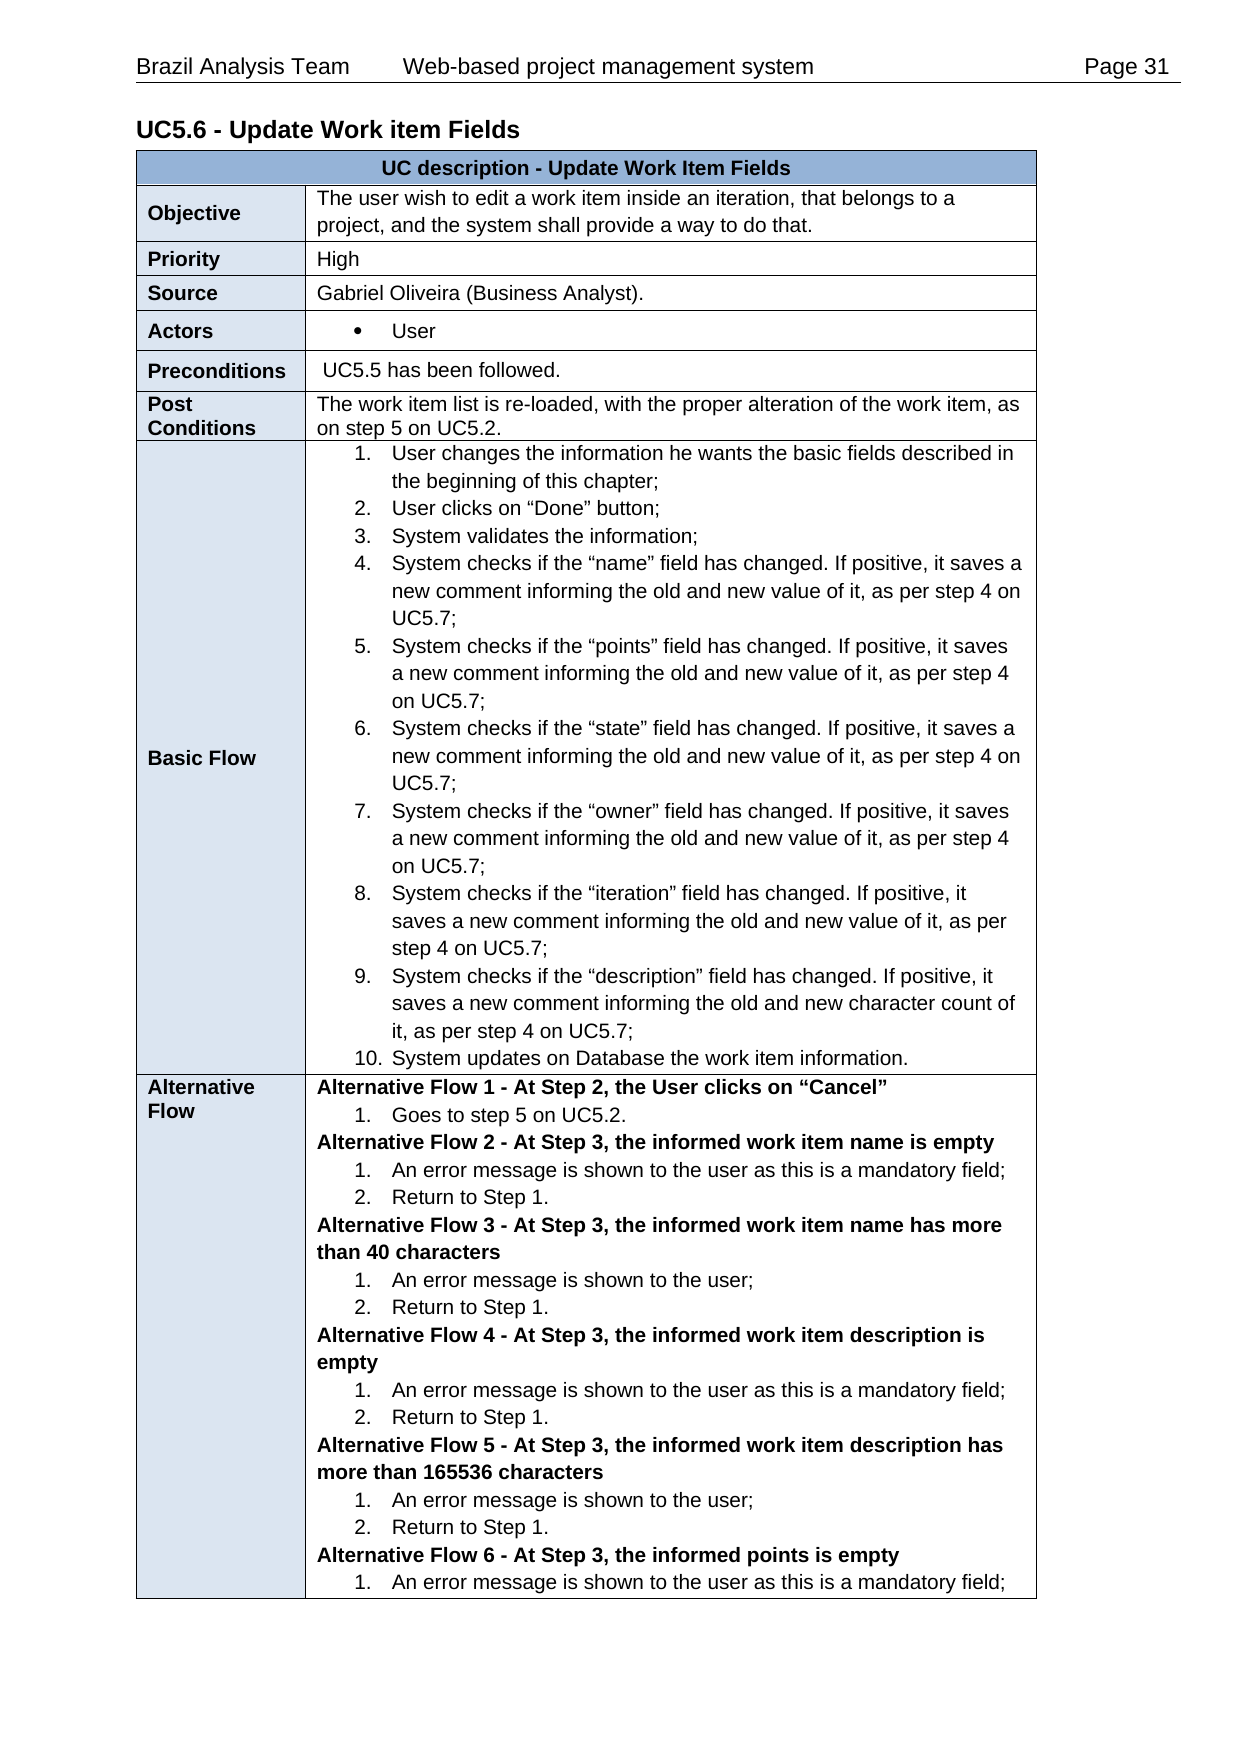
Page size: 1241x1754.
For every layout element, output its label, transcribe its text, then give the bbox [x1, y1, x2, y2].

table_cell Gabriel Oliveira (Business Analyst). [306, 276, 1036, 310]
table_cell User [306, 311, 1036, 350]
table_cell Objective [137, 186, 305, 241]
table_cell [306, 1075, 1036, 1598]
table_cell Basic Flow [137, 441, 305, 1074]
table_cell Priority [137, 242, 305, 275]
table_cell User changes the information he wants the basic fields described in the beginning of this chapter; User clicks on “Done” button; System validates the information; System checks if the “name” field has changed. If positive, it saves a new comment informing the old and new value of it, as per step 4 on UC5.7; System checks if the “points” field has changed. If positive, it saves a new comment informing the old and new value of it, as per step 4 on UC5.7; System checks if the “state” field has changed. If positive, it saves a new comment informing the old and new value of it, as per step 4 on UC5.7; System checks if the “owner” field has changed. If positive, it saves a new comment informing the old and new value of it, as per step 4 on UC5.7; System checks if the “iteration” field has changed. If positive, it saves a new comment informing the old and new value of it, as per step 4 on UC5.7; System checks if the “description” field has changed. If positive, it saves a new comment informing the old and new character count of it, as per step 4 on UC5.7; System updates on Database the work item information. [306, 441, 1036, 1074]
table_cell Alternative Flow [137, 1075, 305, 1598]
table_cell The work item list is re-loaded, with the proper alteration of the work item, as on step 5 on UC5.2. [306, 392, 1036, 440]
subtitle UC5.6 - Update Work item Fields [136, 115, 1181, 144]
table_header UC description - Update Work Item Fields [137, 151, 1036, 184]
table_cell Actors [137, 311, 305, 350]
table_cell UC5.5 has been followed. [306, 351, 1036, 391]
table_cell The user wish to edit a work item inside an iteration, that belongs to a project, and the system shall provide a way to do that. [306, 186, 1036, 241]
table_cell Source [137, 276, 305, 310]
table_cell Post Conditions [137, 392, 305, 440]
table_cell Preconditions [137, 351, 305, 391]
table_cell High [306, 242, 1036, 275]
